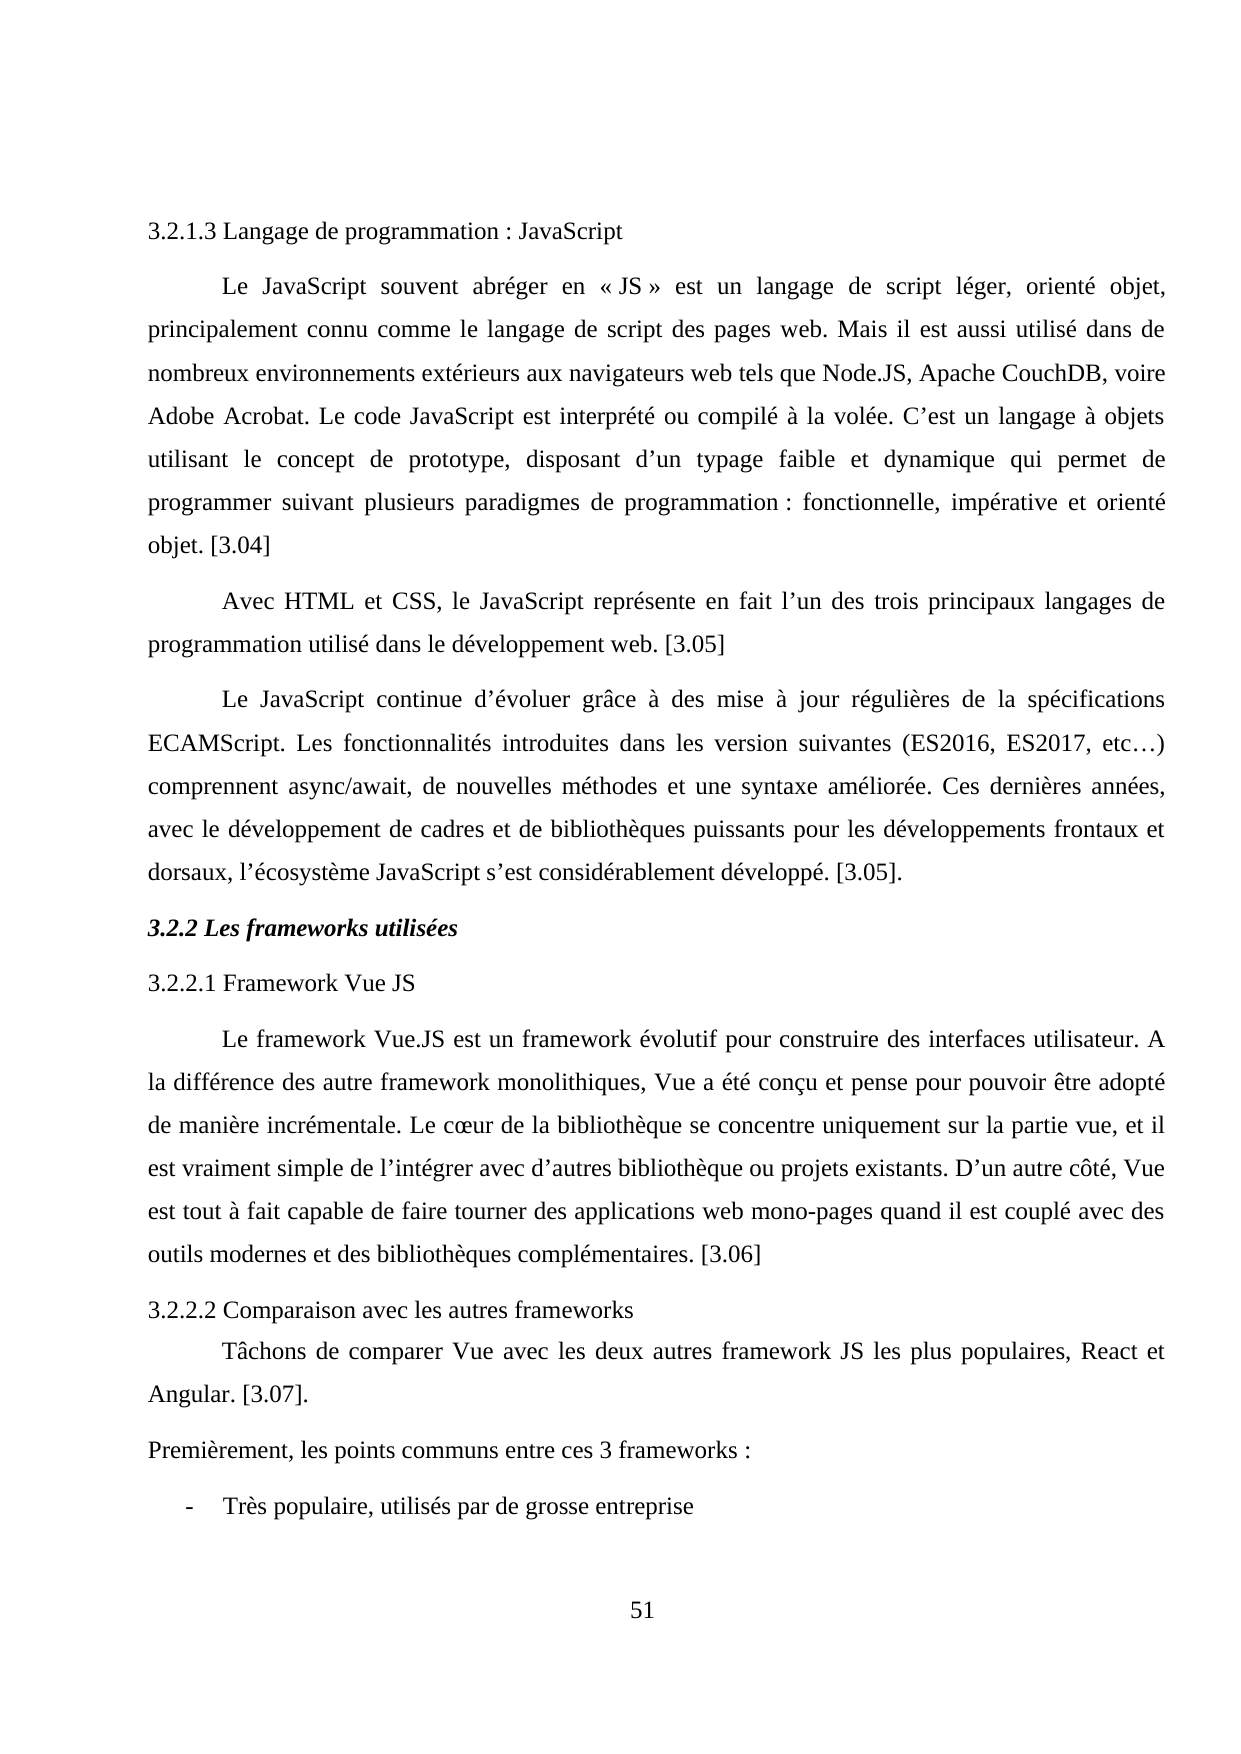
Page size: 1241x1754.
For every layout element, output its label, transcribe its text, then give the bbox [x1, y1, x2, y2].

list Très populaire, utilisés par de grosse entreprise [185, 1491, 1166, 1519]
list Le framework Vue.JS est un framework évolutif pour construire des interfaces utilisateur. A la différence des autre framework monolithiques, Vue a été conçu et pense pour pouvoir être adopté de manière incrémentale. Le cœur de la bibliothèque se concentre uniquement sur la partie vue, et il est vraiment simple de l’intégrer avec d’autres bibliothèque ou projets existants. D’un autre côté, Vue est tout à fait capable de faire tourner des applications web mono-pages quand il est couplé avec des outils modernes et des bibliothèques complémentaires. [3.06] [148, 1024, 1166, 1268]
list Premièrement, les points communs entre ces 3 frameworks : [148, 1435, 1166, 1464]
list Le JavaScript continue d’évoluer grâce à des mise à jour régulières de la spécifications ECAMScript. Les fonctionnalités introduites dans les version suivantes (ES2016, ES2017, etc…) comprennent async/await, de nouvelles méthodes et une syntaxe améliorée. Ces dernières années, avec le développement de cadres et de bibliothèques puissants pour les développements frontaux et dorsaux, l’écosystème JavaScript s’est considérablement développé. [3.05]. [148, 684, 1166, 886]
list Tâchons de comparer Vue avec les deux autres framework JS les plus populaires, React et Angular. [3.07]. [148, 1336, 1166, 1408]
text Les frameworks utilisées [148, 913, 1167, 941]
text Comparaison avec les autres frameworks [148, 1295, 1137, 1324]
text Framework Vue JS [148, 968, 1137, 997]
text Langage de programmation : JavaScript [148, 216, 1137, 244]
list Le JavaScript souvent abréger en « JS » est un langage de script léger, orienté objet, principalement connu comme le langage de script des pages web. Mais il est aussi utilisé dans de nombreux environnements extérieurs aux navigateurs web tels que Node.JS, Apache CouchDB, voire Adobe Acrobat. Le code JavaScript est interprété ou compilé à la volée. C’est un langage à objets utilisant le concept de prototype, disposant d’un typage faible et dynamique qui permet de programmer suivant plusieurs paradigmes de programmation : fonctionnelle, impérative et orienté objet. [3.04] [148, 271, 1166, 559]
list Avec HTML et CSS, le JavaScript représente en fait l’un des trois principaux langages de programmation utilisé dans le développement web. [3.05] [148, 586, 1166, 658]
